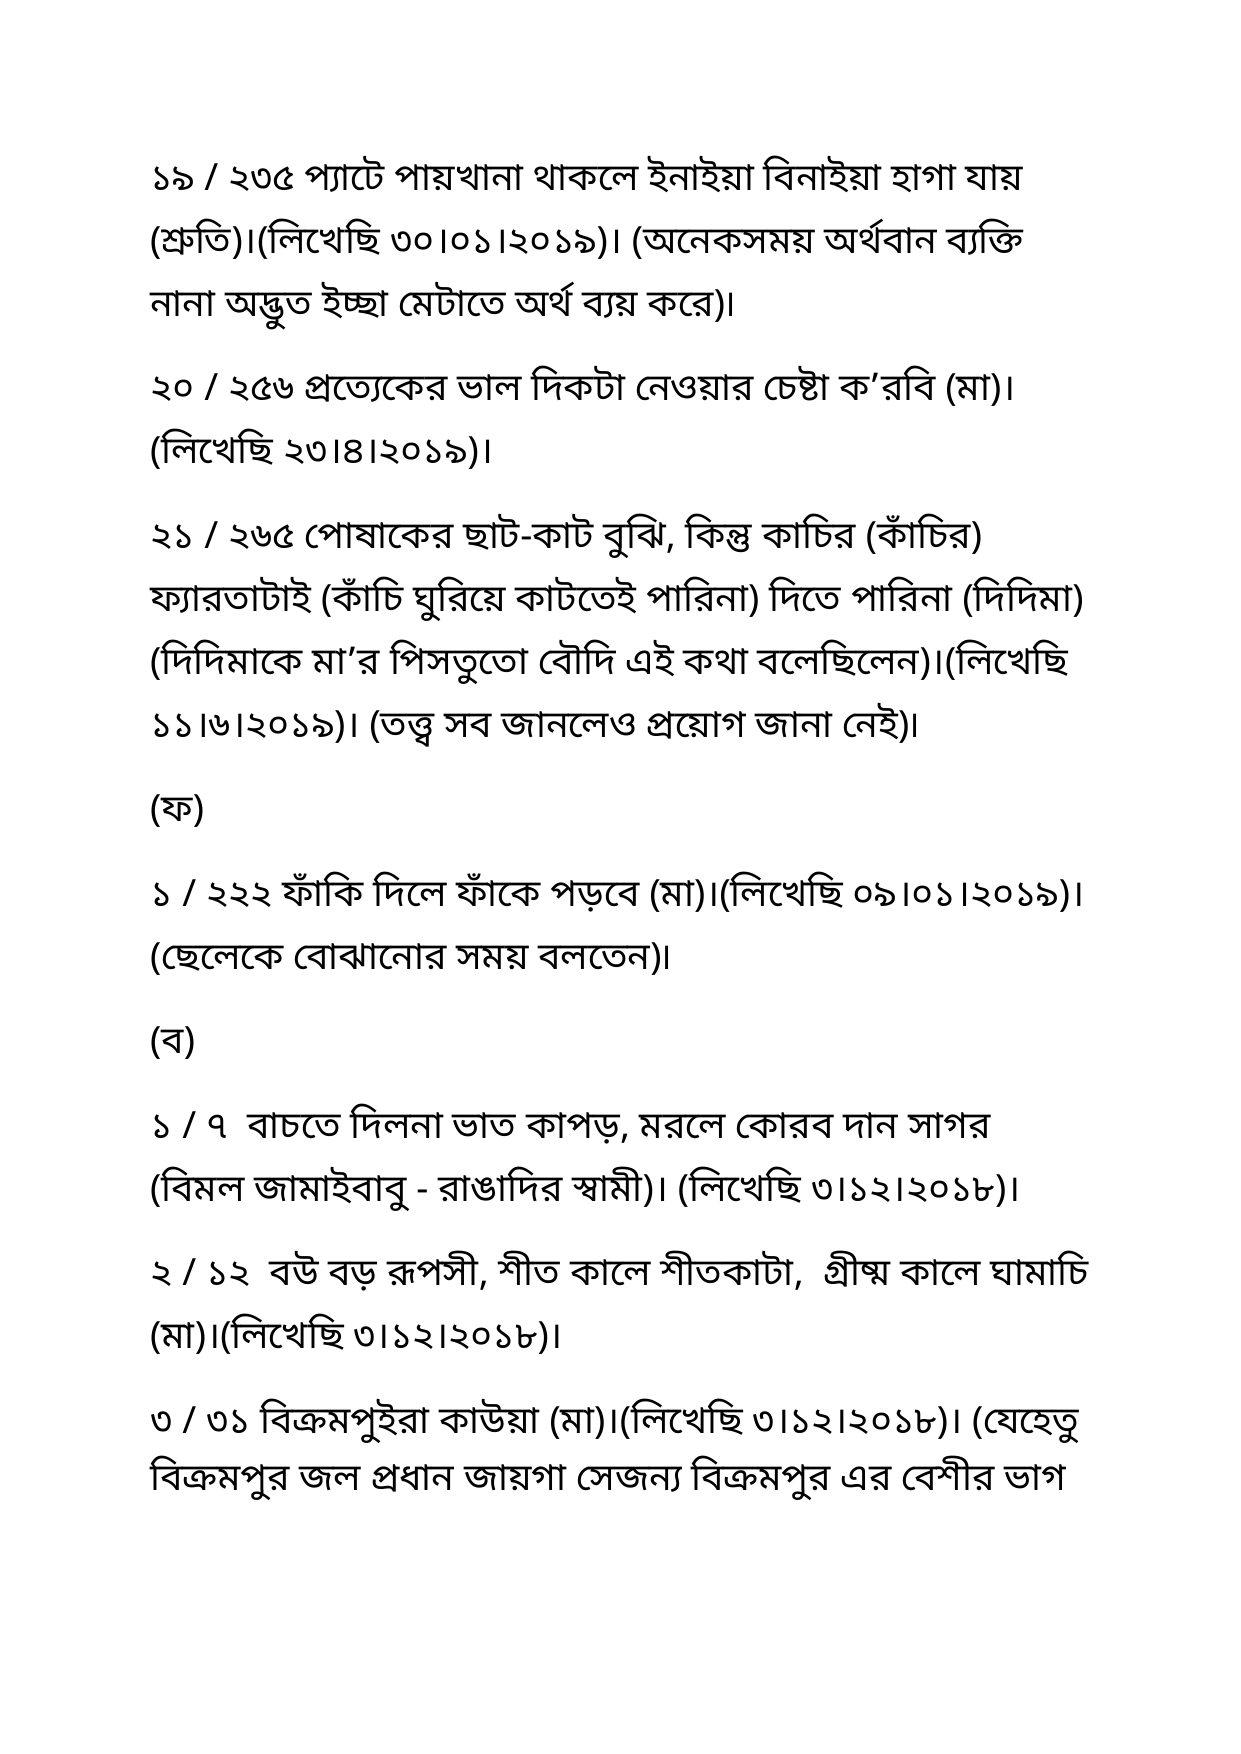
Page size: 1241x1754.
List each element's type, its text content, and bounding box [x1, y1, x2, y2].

text ২০ / ২৫৬ প্রত্যেকের ভাল দিকটা নেওয়ার চেষ্টা ক’রবি (মা)।(লিখেছি ২৩।৪।২০১৯)। [150, 361, 1090, 479]
text ২ / ১২ বউ বড় রূপসী, শীত কালে শীতকাটা, গ্রীষ্ম কালে ঘামাচি (মা)।(লিখেছি ৩।১২।২০১৮)। [150, 1246, 1090, 1364]
text (ফ) [150, 782, 1090, 837]
text ২১ / ২৬৫ পোষাকের ছাট-কাট বুঝি, কিন্তু কাচির (কাঁচির) ফ্যারতাটাই (কাঁচি ঘুরিয়ে কাটতেই পারিনা) দিতে পারিনা (দিদিমা)(দিদিমাকে মা’র পিসতুতো বৌদি এই কথা বলেছিলেন)।(লিখেছি ১১।৬।২০১৯)। (তত্ত্ব সব জানলেও প্রয়োগ জানা নেই)৷ [150, 508, 1090, 752]
text ১ / ২২২ ফাঁকি দিলে ফাঁকে পড়বে (মা)।(লিখেছি ০৯।০১।২০১৯)। (ছেলেকে বোঝানোর সময় বলতেন)৷ [150, 866, 1090, 984]
text ১৯ / ২৩৫ প্যাটে পায়খানা থাকলে ইনাইয়া বিনাইয়া হাগা যায় (শ্রুতি)।(লিখেছি ৩০।০১।২০১৯)। (অনেকসময় অর্থবান ব্যক্তি নানা অদ্ভুত ইচ্ছা মেটাতে অর্থ ব্যয় করে)৷ [150, 150, 1090, 331]
text (ব) [150, 1013, 1090, 1069]
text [150, 1393, 1090, 1506]
text ১ / ৭ বাচতে দিলনা ভাত কাপড়, মরলে কোরব দান সাগর (বিমল জামাইবাবু - রাঙাদির স্বামী)। (লিখেছি ৩।১২।২০১৮)। [150, 1098, 1090, 1216]
